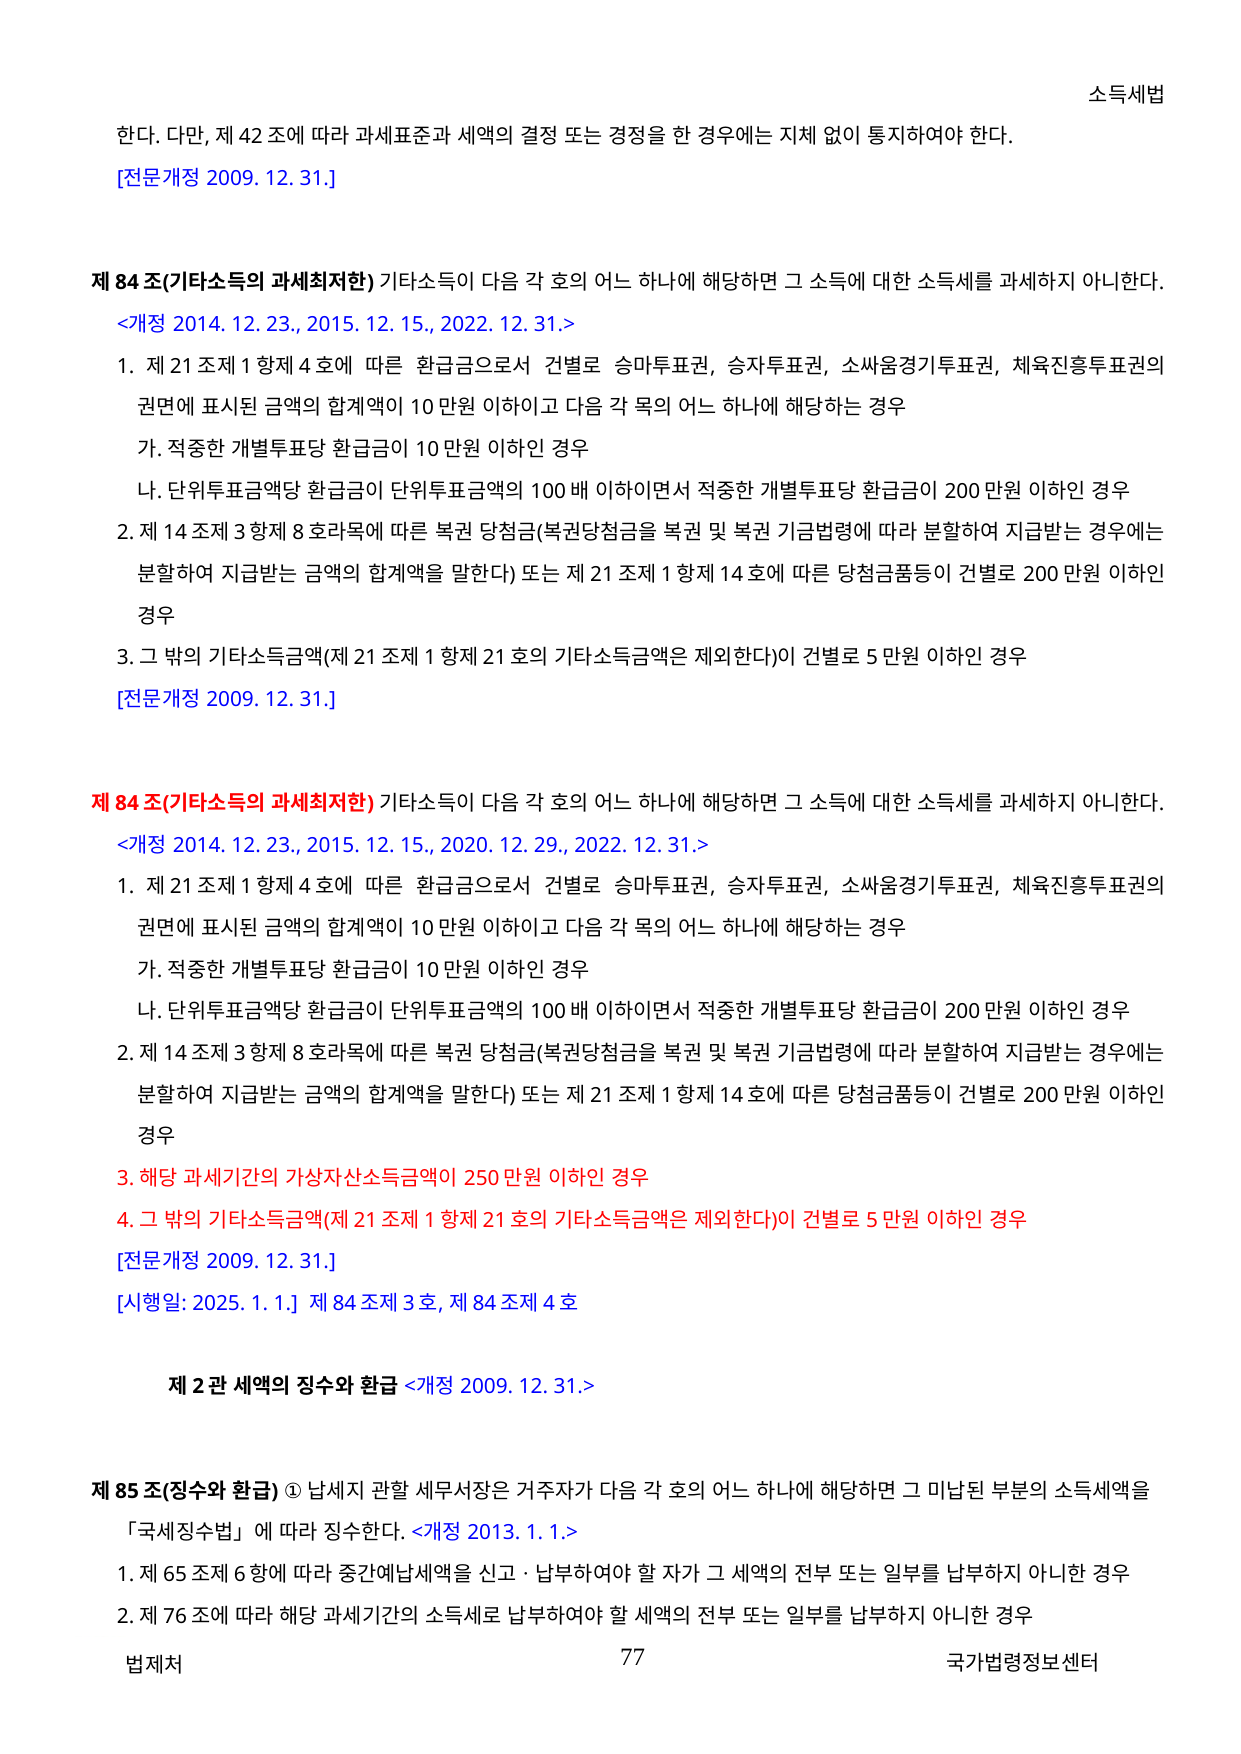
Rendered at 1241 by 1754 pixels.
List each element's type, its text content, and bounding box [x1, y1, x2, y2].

text 2. 제14조제3항제8호라목에 따른 복권 당첨금(복권당첨금을 복권 및 복권 기금법령에 따라 분할하여 지급받는 경우에는 분할하여 지급받는 금액의 합계액을 말한다) 또는 제21조제1항제14호에 따른 당첨금품등이 건별로 200만원 이하인 경우 [117, 504, 1165, 629]
text [전문개정 2009. 12. 31.] [117, 671, 1165, 712]
text 1. 제21조제1항제4호에 따른 환급금으로서 건별로 승마투표권, 승자투표권, 소싸움경기투표권, 체육진흥투표권의 권면에 표시된 금액의 합계액이 10만원 이하이고 다음 각 목의 어느 하나에 해당하는 경우 [117, 337, 1165, 421]
text 4. 그 밖의 기타소득금액(제21조제1항제21호의 기타소득금액은 제외한다)이 건별로 5만원 이하인 경우 [117, 1192, 1165, 1233]
text 가. 적중한 개별투표당 환급금이 10만원 이하인 경우 [137, 942, 1165, 983]
text 1. 제65조제6항에 따라 중간예납세액을 신고ㆍ납부하여야 할 자가 그 세액의 전부 또는 일부를 납부하지 아니한 경우 [117, 1546, 1165, 1587]
text 제84조(기타소득의 과세최저한) 기타소득이 다음 각 호의 어느 하나에 해당하면 그 소득에 대한 소득세를 과세하지 아니한다. <개정 2014. 12. 23., 2015. 12. 15., 2020. 12. 29., 2022. 12. 31.> [92, 775, 1165, 858]
text 1. 제21조제1항제4호에 따른 환급금으로서 건별로 승마투표권, 승자투표권, 소싸움경기투표권, 체육진흥투표권의 권면에 표시된 금액의 합계액이 10만원 이하이고 다음 각 목의 어느 하나에 해당하는 경우 [117, 858, 1165, 942]
text 나. 단위투표금액당 환급금이 단위투표금액의 100배 이하이면서 적중한 개별투표당 환급금이 200만원 이하인 경우 [137, 983, 1165, 1025]
text 제84조(기타소득의 과세최저한) 기타소득이 다음 각 호의 어느 하나에 해당하면 그 소득에 대한 소득세를 과세하지 아니한다. <개정 2014. 12. 23., 2015. 12. 15., 2022. 12. 31.> [92, 254, 1165, 337]
text 제2관 세액의 징수와 환급 <개정 2009. 12. 31.> [169, 1358, 1165, 1400]
text [전문개정 2009. 12. 31.] [117, 150, 1165, 192]
text 가. 적중한 개별투표당 환급금이 10만원 이하인 경우 [137, 421, 1165, 462]
text 3. 그 밖의 기타소득금액(제21조제1항제21호의 기타소득금액은 제외한다)이 건별로 5만원 이하인 경우 [117, 629, 1165, 671]
text 나. 단위투표금액당 환급금이 단위투표금액의 100배 이하이면서 적중한 개별투표당 환급금이 200만원 이하인 경우 [137, 462, 1165, 504]
text [시행일: 2025. 1. 1.] 제84조제3호, 제84조제4호 [117, 1275, 1165, 1317]
text 제85조(징수와 환급) ① 납세지 관할 세무서장은 거주자가 다음 각 호의 어느 하나에 해당하면 그 미납된 부분의 소득세액을 「국세징수법」에 따라 징수한다. <개정 2013. 1. 1.> [92, 1462, 1165, 1546]
text 3. 해당 과세기간의 가상자산소득금액이 250만원 이하인 경우 [117, 1150, 1165, 1192]
text 2. 제14조제3항제8호라목에 따른 복권 당첨금(복권당첨금을 복권 및 복권 기금법령에 따라 분할하여 지급받는 경우에는 분할하여 지급받는 금액의 합계액을 말한다) 또는 제21조제1항제14호에 따른 당첨금품등이 건별로 200만원 이하인 경우 [117, 1025, 1165, 1150]
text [92, 108, 1165, 150]
text [전문개정 2009. 12. 31.] [117, 1233, 1165, 1275]
text 2. 제76조에 따라 해당 과세기간의 소득세로 납부하여야 할 세액의 전부 또는 일부를 납부하지 아니한 경우 [117, 1587, 1165, 1629]
